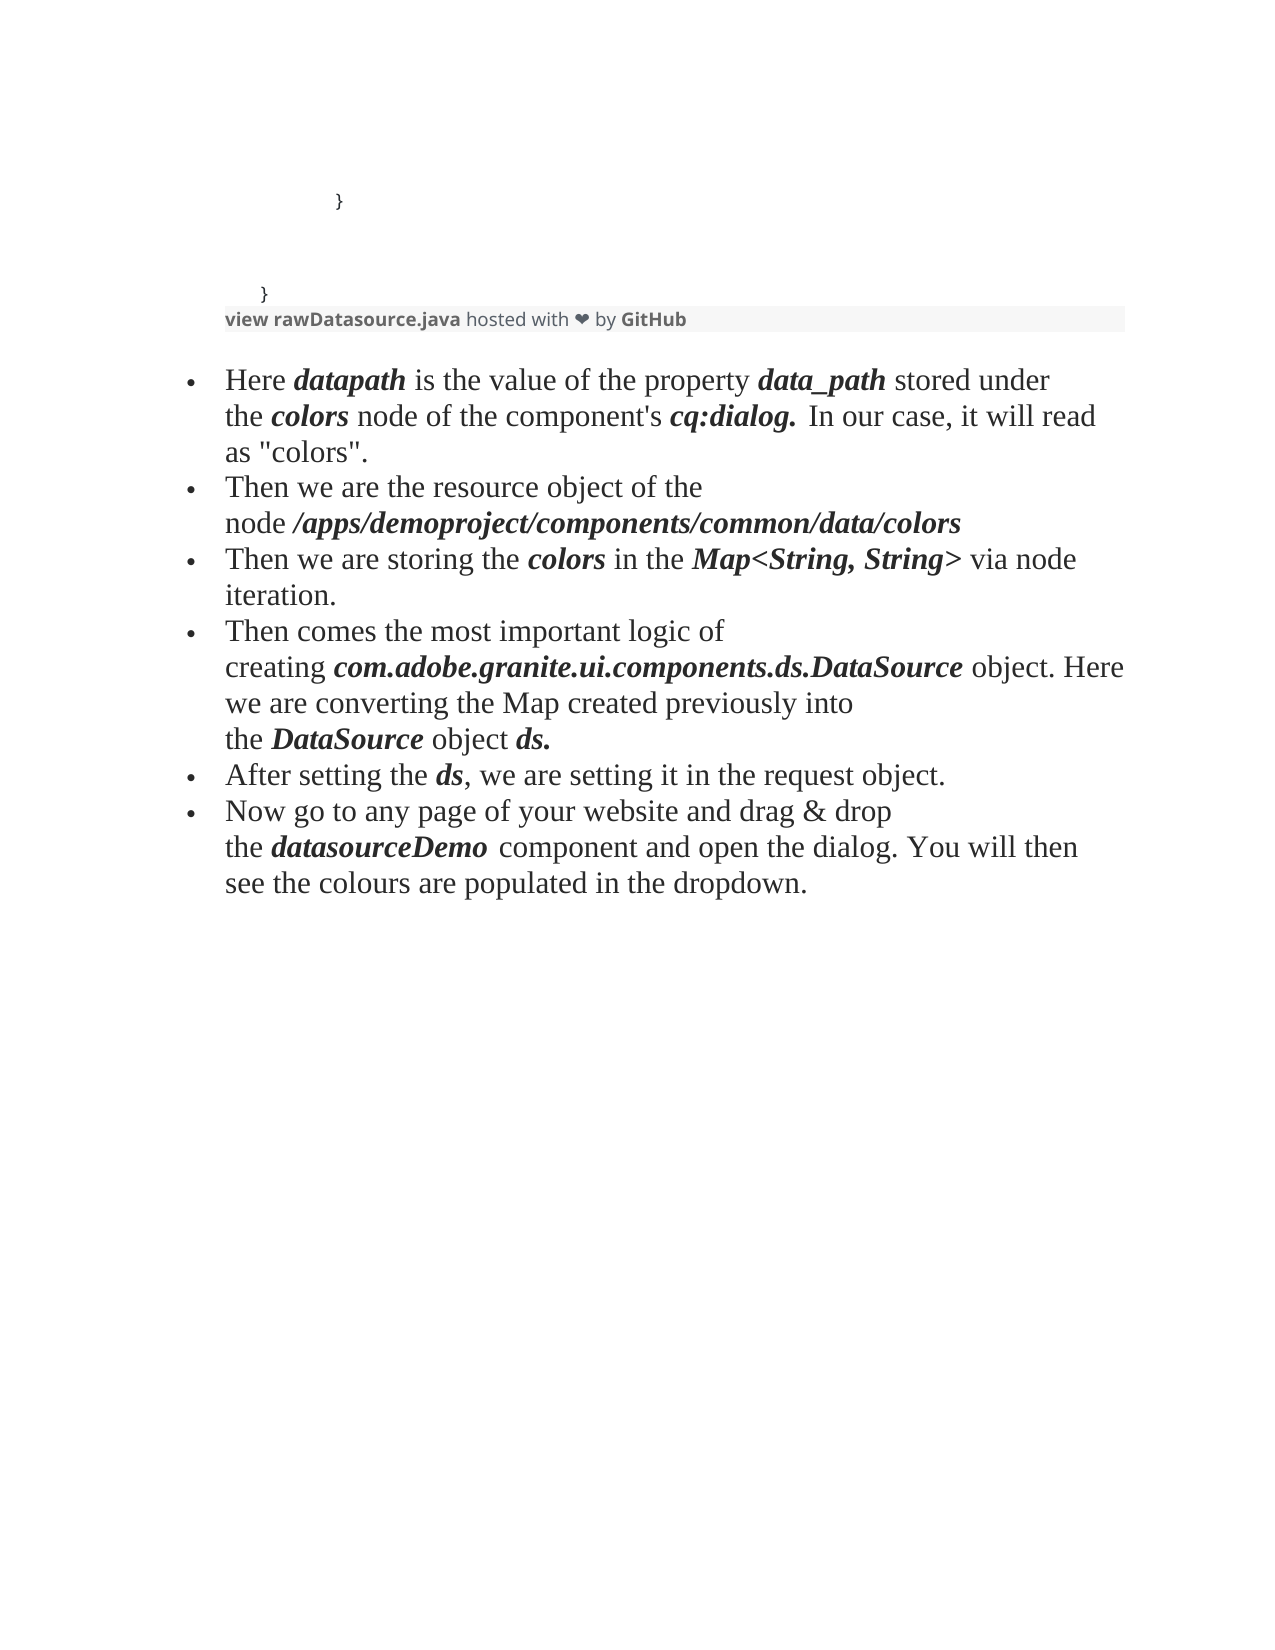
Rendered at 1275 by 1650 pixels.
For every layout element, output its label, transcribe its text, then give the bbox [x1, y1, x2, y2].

list Now go to any page of your website and drag & drop the datasourceDemo component and open the dialog. You will then see the colours are populated in the dropdown. [187, 792, 1125, 900]
list Then comes the most important logic of creating com.adobe.granite.ui.components.ds.DataSource object. Here we are converting the Map created previously into the DataSource object ds. [187, 612, 1125, 756]
list Then we are storing the colors in the Map<String, String> via node iteration. [187, 541, 1125, 612]
list Then we are the resource object of the node /apps/demoproject/components/common/data/colors [187, 469, 1125, 541]
text view rawDatasource.java hosted with ❤ by GitHub [225, 306, 1125, 332]
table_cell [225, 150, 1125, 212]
list Here datapath is the value of the property data_path stored under the colors node of the component's cq:dialog. In our case, it will read as "colors". [187, 361, 1125, 469]
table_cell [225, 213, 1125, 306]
list After setting the ds, we are setting it in the request object. [187, 756, 1125, 792]
